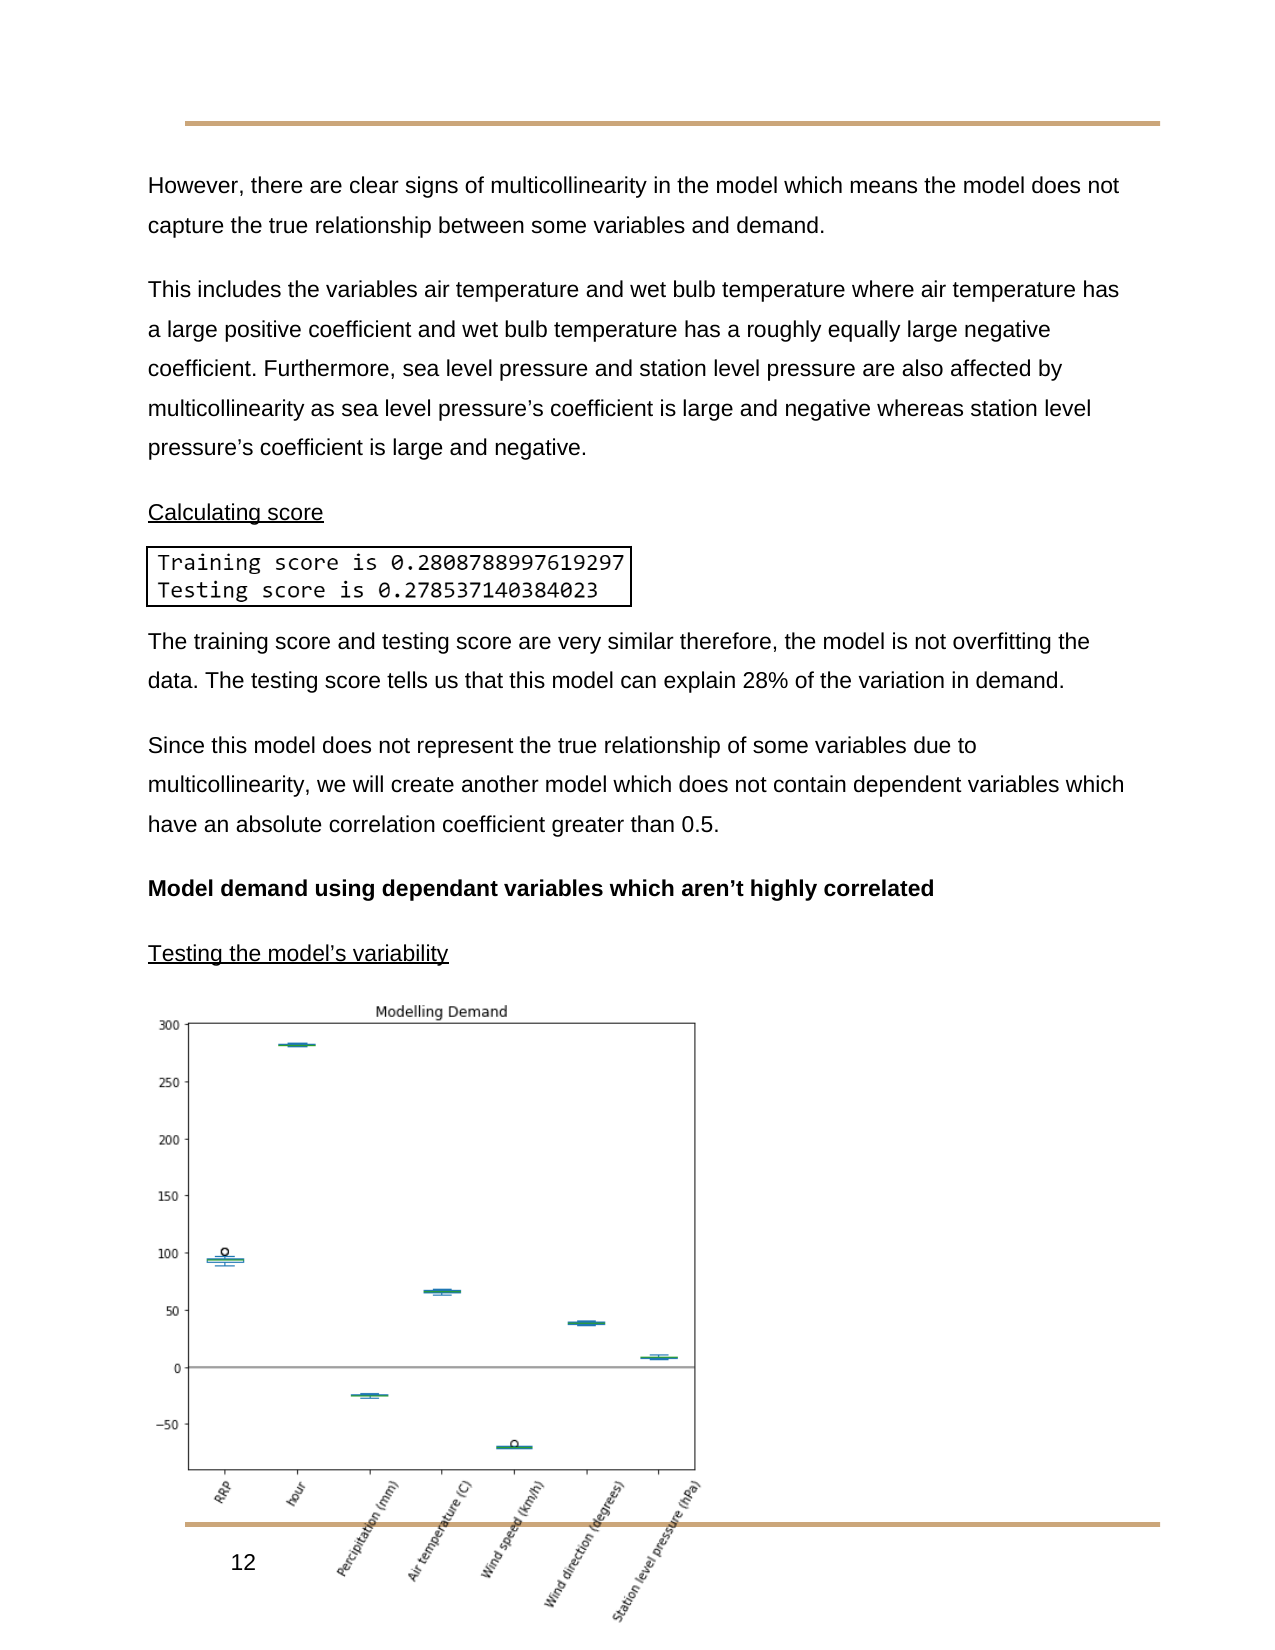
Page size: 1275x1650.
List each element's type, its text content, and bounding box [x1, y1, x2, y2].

picture [147, 997, 1160, 1631]
text The training score and testing score are very similar therefore, the model is not overfitting the data. The testing score tells us that this model can explain 28% of the variation in demand. [148, 628, 1125, 693]
text Model demand using dependant variables which aren’t highly correlated [148, 875, 1125, 901]
text Calculating score [148, 499, 1125, 525]
text Since this model does not represent the true relationship of some variables due to multicollinearity, we will create another model which does not contain dependent variables which have an absolute correlation coefficient greater than 0.5. [148, 732, 1125, 837]
text Testing the model’s variability [148, 939, 1125, 966]
picture [185, 121, 1160, 126]
picture [148, 548, 630, 605]
text However, there are clear signs of multicollinearity in the model which means the model does not capture the true relationship between some variables and demand. [148, 172, 1125, 238]
text This includes the variables air temperature and wet bulb temperature where air temperature has a large positive coefficient and wet bulb temperature has a roughly equally large negative coefficient. Furthermore, sea level pressure and station level pressure are also affected by multicollinearity as sea level pressure’s coefficient is large and negative whereas station level pressure’s coefficient is large and negative. [148, 276, 1125, 461]
